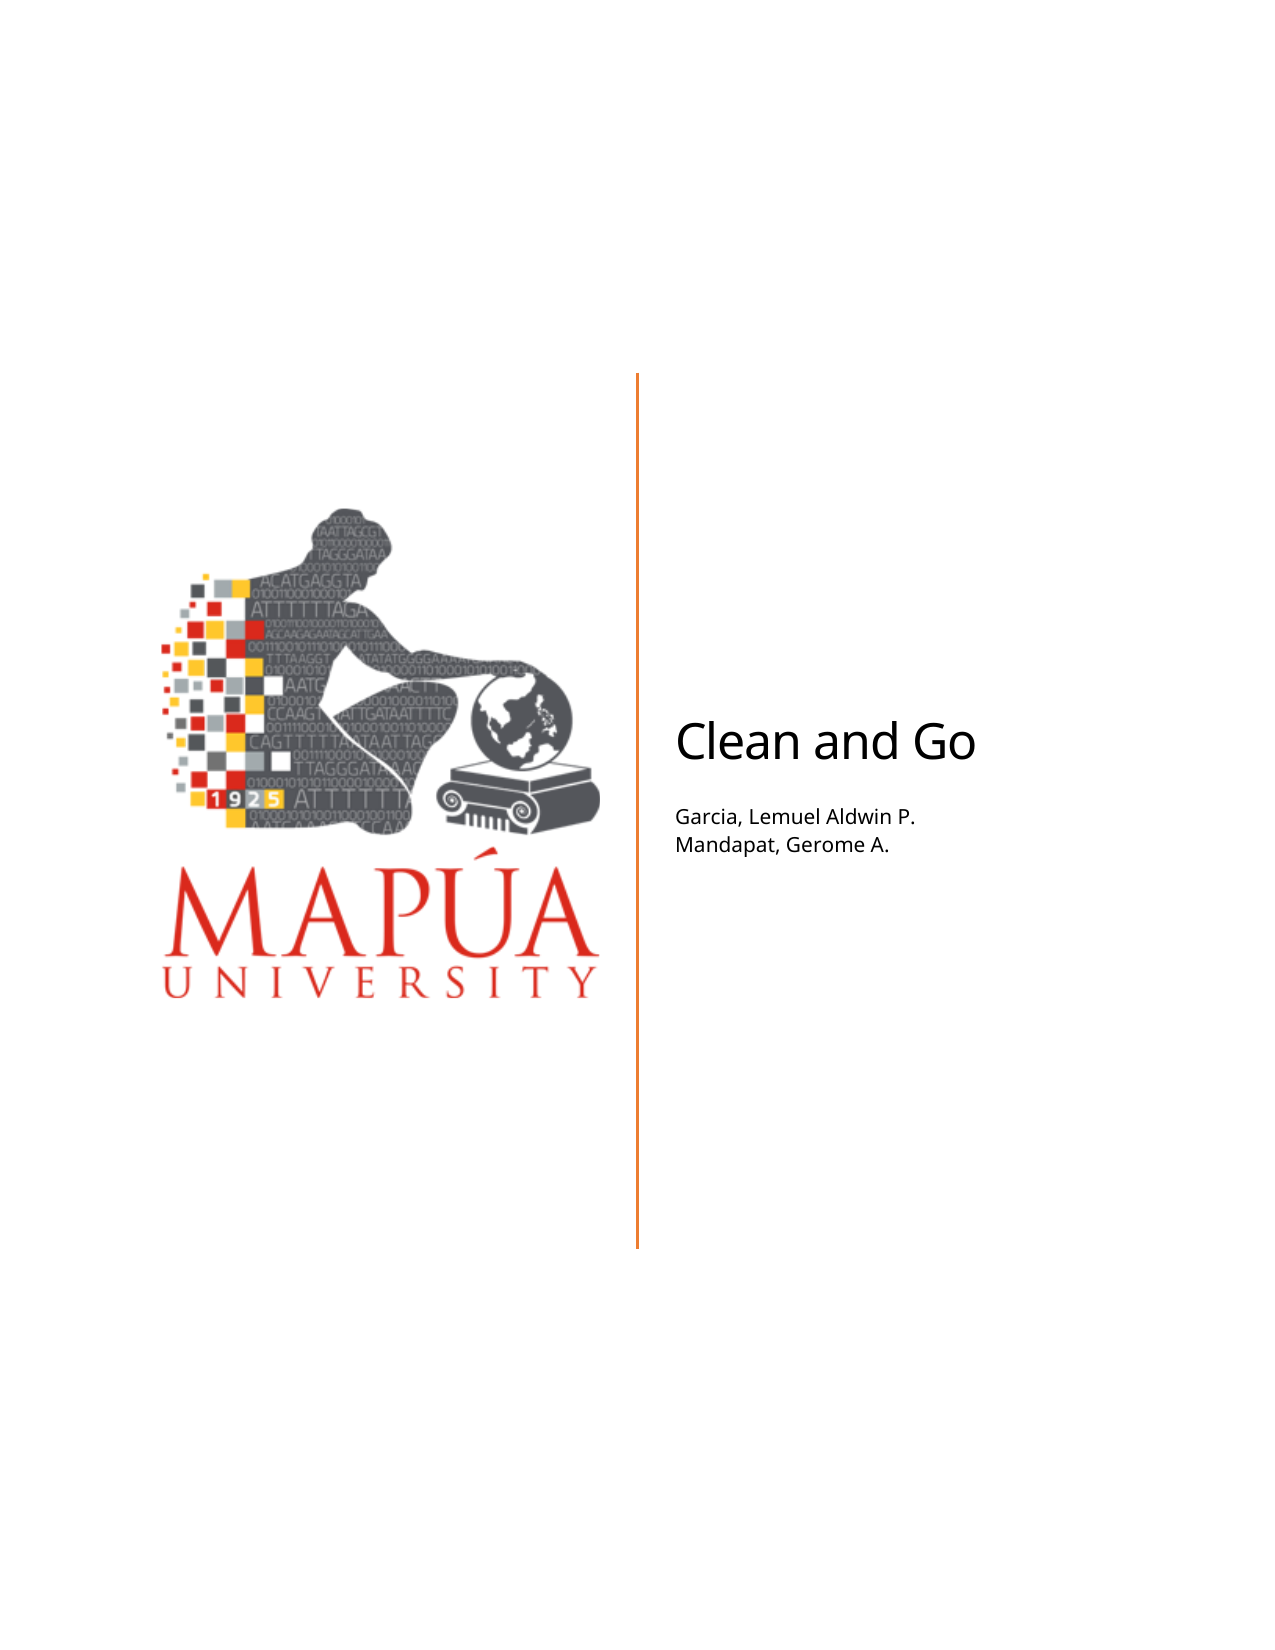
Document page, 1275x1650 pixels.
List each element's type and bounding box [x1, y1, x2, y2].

picture [161, 507, 600, 1000]
